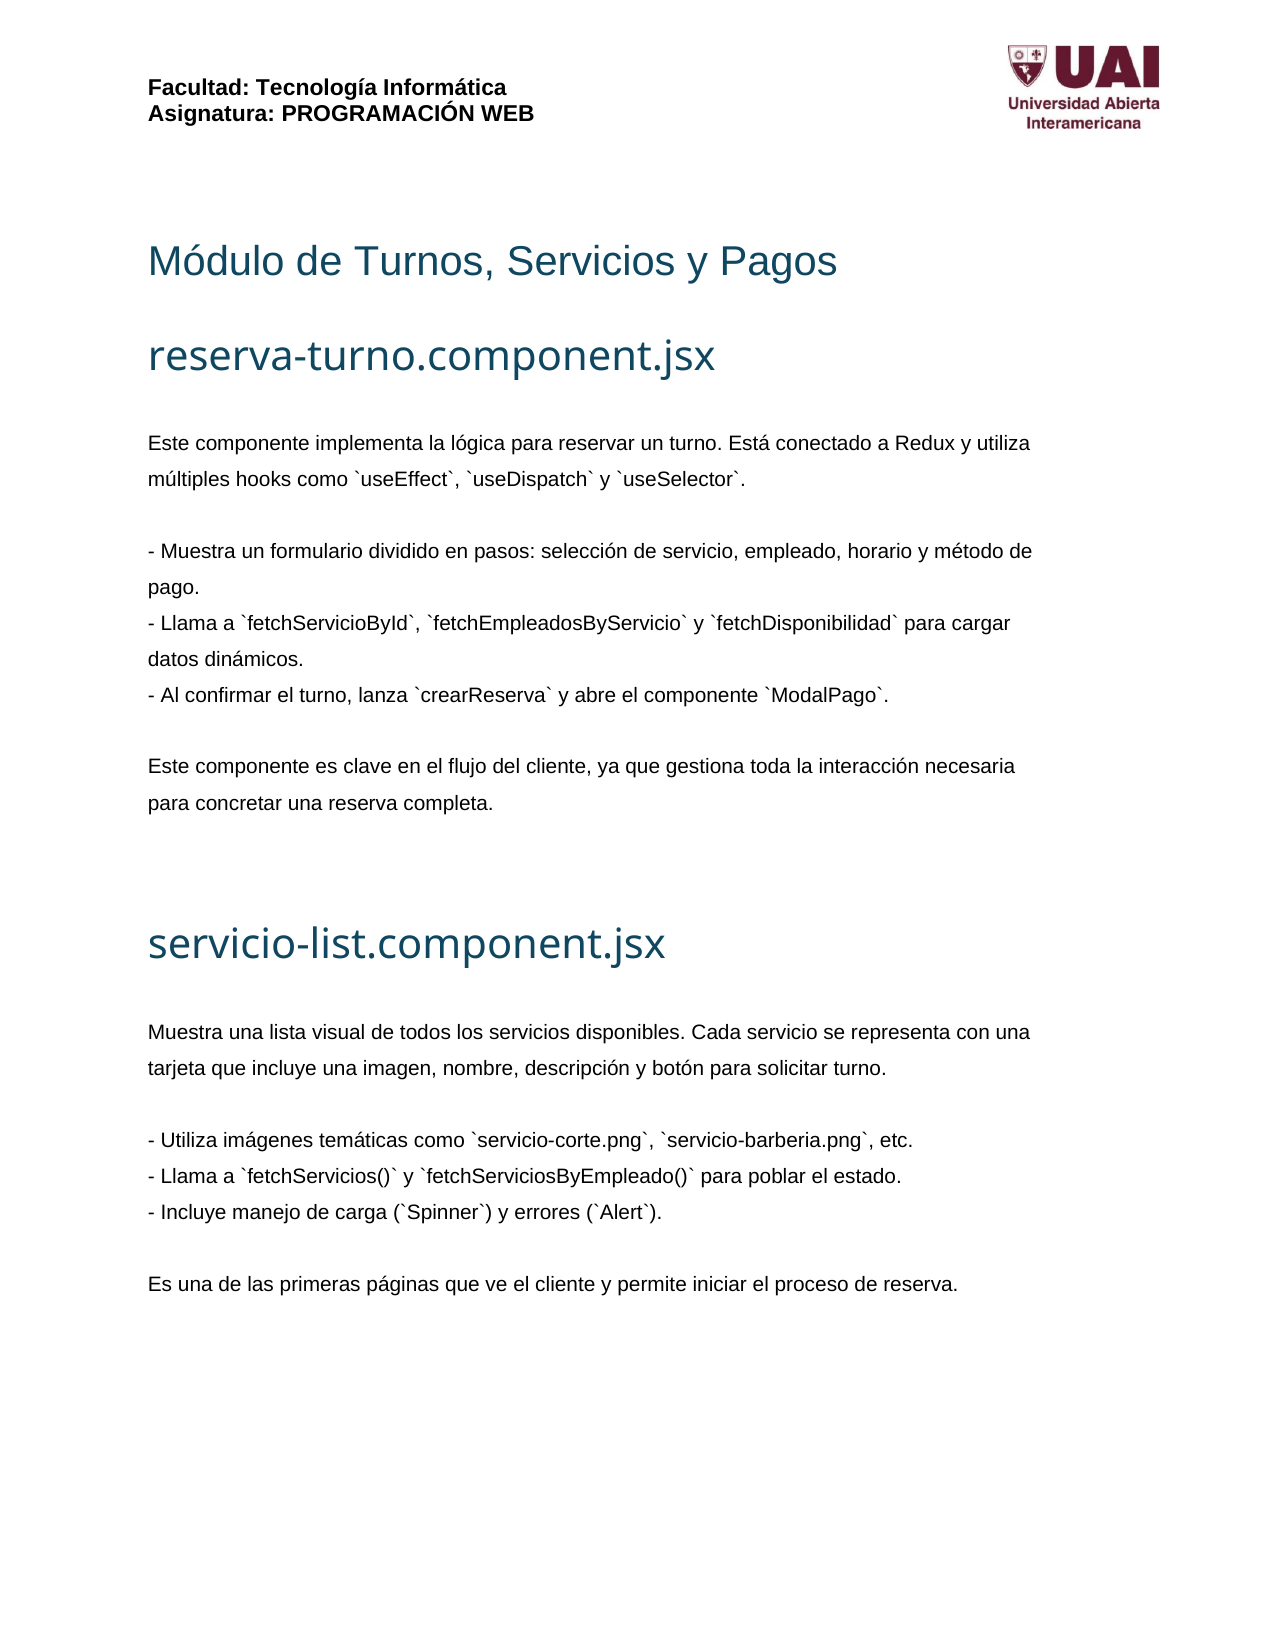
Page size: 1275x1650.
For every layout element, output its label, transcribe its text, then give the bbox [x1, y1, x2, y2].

text Muestra una lista visual de todos los servicios disponibles. Cada servicio se representa con una tarjeta que incluye una imagen, nombre, descripción y botón para solicitar turno. - Utiliza imágenes temáticas como `servicio-corte.png`, `servicio-barberia.png`, etc. - Llama a `fetchServicios()` y `fetchServiciosByEmpleado()` para poblar el estado. - Incluye manejo de carga (`Spinner`) y errores (`Alert`). Es una de las primeras páginas que ve el cliente y permite iniciar el proceso de reserva. [148, 984, 1039, 1342]
picture [957, 38, 1226, 162]
subtitle Módulo de Turnos, Servicios y Pagos [148, 236, 1039, 284]
subtitle reserva-turno.component.jsx [148, 325, 1039, 382]
subtitle servicio-list.component.jsx [148, 914, 1039, 971]
text Este componente implementa la lógica para reservar un turno. Está conectado a Redux y utiliza múltiples hooks como `useEffect`, `useDispatch` y `useSelector`. - Muestra un formulario dividido en pasos: selección de servicio, empleado, horario y método de pago. - Llama a `fetchServicioById`, `fetchEmpleadosByServicio` y `fetchDisponibilidad` para cargar datos dinámicos. - Al confirmar el turno, lanza `crearReserva` y abre el componente `ModalPago`. Este componente es clave en el flujo del cliente, ya que gestiona toda la interacción necesaria para concretar una reserva completa. [148, 395, 1039, 861]
